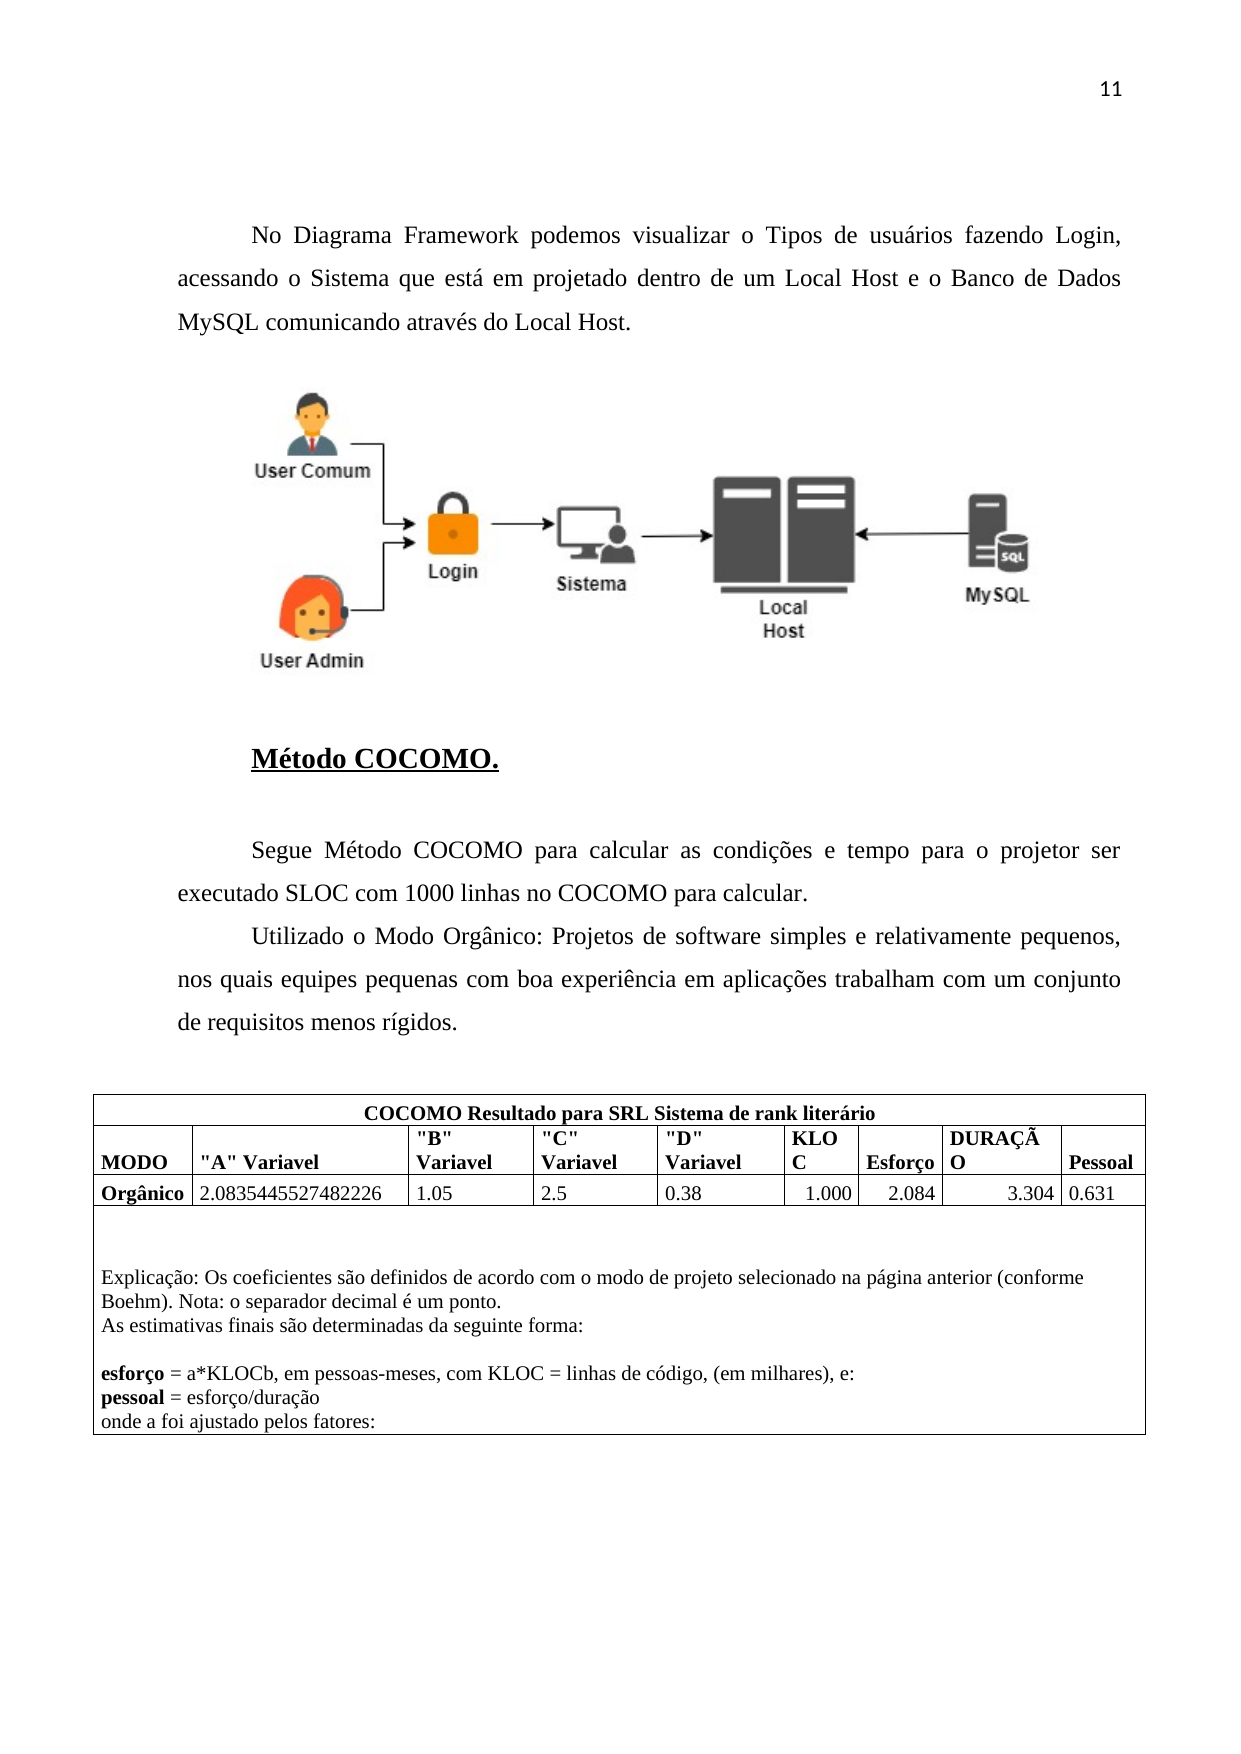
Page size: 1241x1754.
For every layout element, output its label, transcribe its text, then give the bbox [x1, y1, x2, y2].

table_cell 1.05 [409, 1175, 533, 1205]
table_cell MODO [94, 1126, 192, 1174]
table_cell "C" Variavel [534, 1126, 657, 1174]
table_cell "D" Variavel [658, 1126, 784, 1174]
table_cell 2.084 [859, 1175, 942, 1205]
table_cell Pessoal [1062, 1126, 1145, 1174]
table_header COCOMO Resultado para SRL Sistema de rank literário [94, 1095, 1145, 1125]
table_cell 2.0835445527482226 [193, 1175, 408, 1205]
table_cell Explicação: Os coeficientes são definidos de acordo com o modo de projeto selecionado na página anterior (conforme Boehm). Nota: o separador decimal é um ponto. As estimativas finais são determinadas da seguinte forma: esforço = a*KLOCb, em pessoas-meses, com KLOC = linhas de código, (em milhares), e: pessoal = esforço/duração onde a foi ajustado pelos fatores: [94, 1206, 1145, 1433]
table_cell KLOC [785, 1126, 858, 1174]
table_cell 0.38 [658, 1175, 784, 1205]
text Segue Método COCOMO para calcular as condições e tempo para o projetor ser executado SLOC com 1000 linhas no COCOMO para calcular. [177, 835, 1122, 907]
table_cell "B" Variavel [409, 1126, 533, 1174]
text Utilizado o Modo Orgânico: Projetos de software simples e relativamente pequenos, nos quais equipes pequenas com boa experiência em aplicações trabalham com um conjunto de requisitos menos rígidos. [177, 993, 1122, 1036]
text No Diagrama Framework podemos visualizar o Tipos de usuários fazendo Login, acessando o Sistema que está em projetado dentro de um Local Host e o Banco de Dados MySQL comunicando através do Local Host. [177, 220, 1122, 335]
table_cell DURAÇÃO [943, 1126, 1061, 1174]
table_cell Esforço [859, 1126, 942, 1174]
table_cell 0.631 [1062, 1175, 1145, 1205]
table_cell Orgânico [94, 1175, 192, 1205]
table_cell 1.000 [785, 1175, 858, 1205]
picture [251, 387, 1045, 685]
text Utilizado o Modo Orgânico: Projetos de software simples e relativamente pequenos, nos quais equipes pequenas com boa experiência em aplicações trabalham com um conjunto de requisitos menos rígidos. [177, 921, 1122, 964]
text Método COCOMO. [177, 741, 1122, 775]
table_cell 3.304 [943, 1175, 1061, 1205]
table_cell "A" Variavel [193, 1126, 408, 1174]
table_cell 2.5 [534, 1175, 657, 1205]
